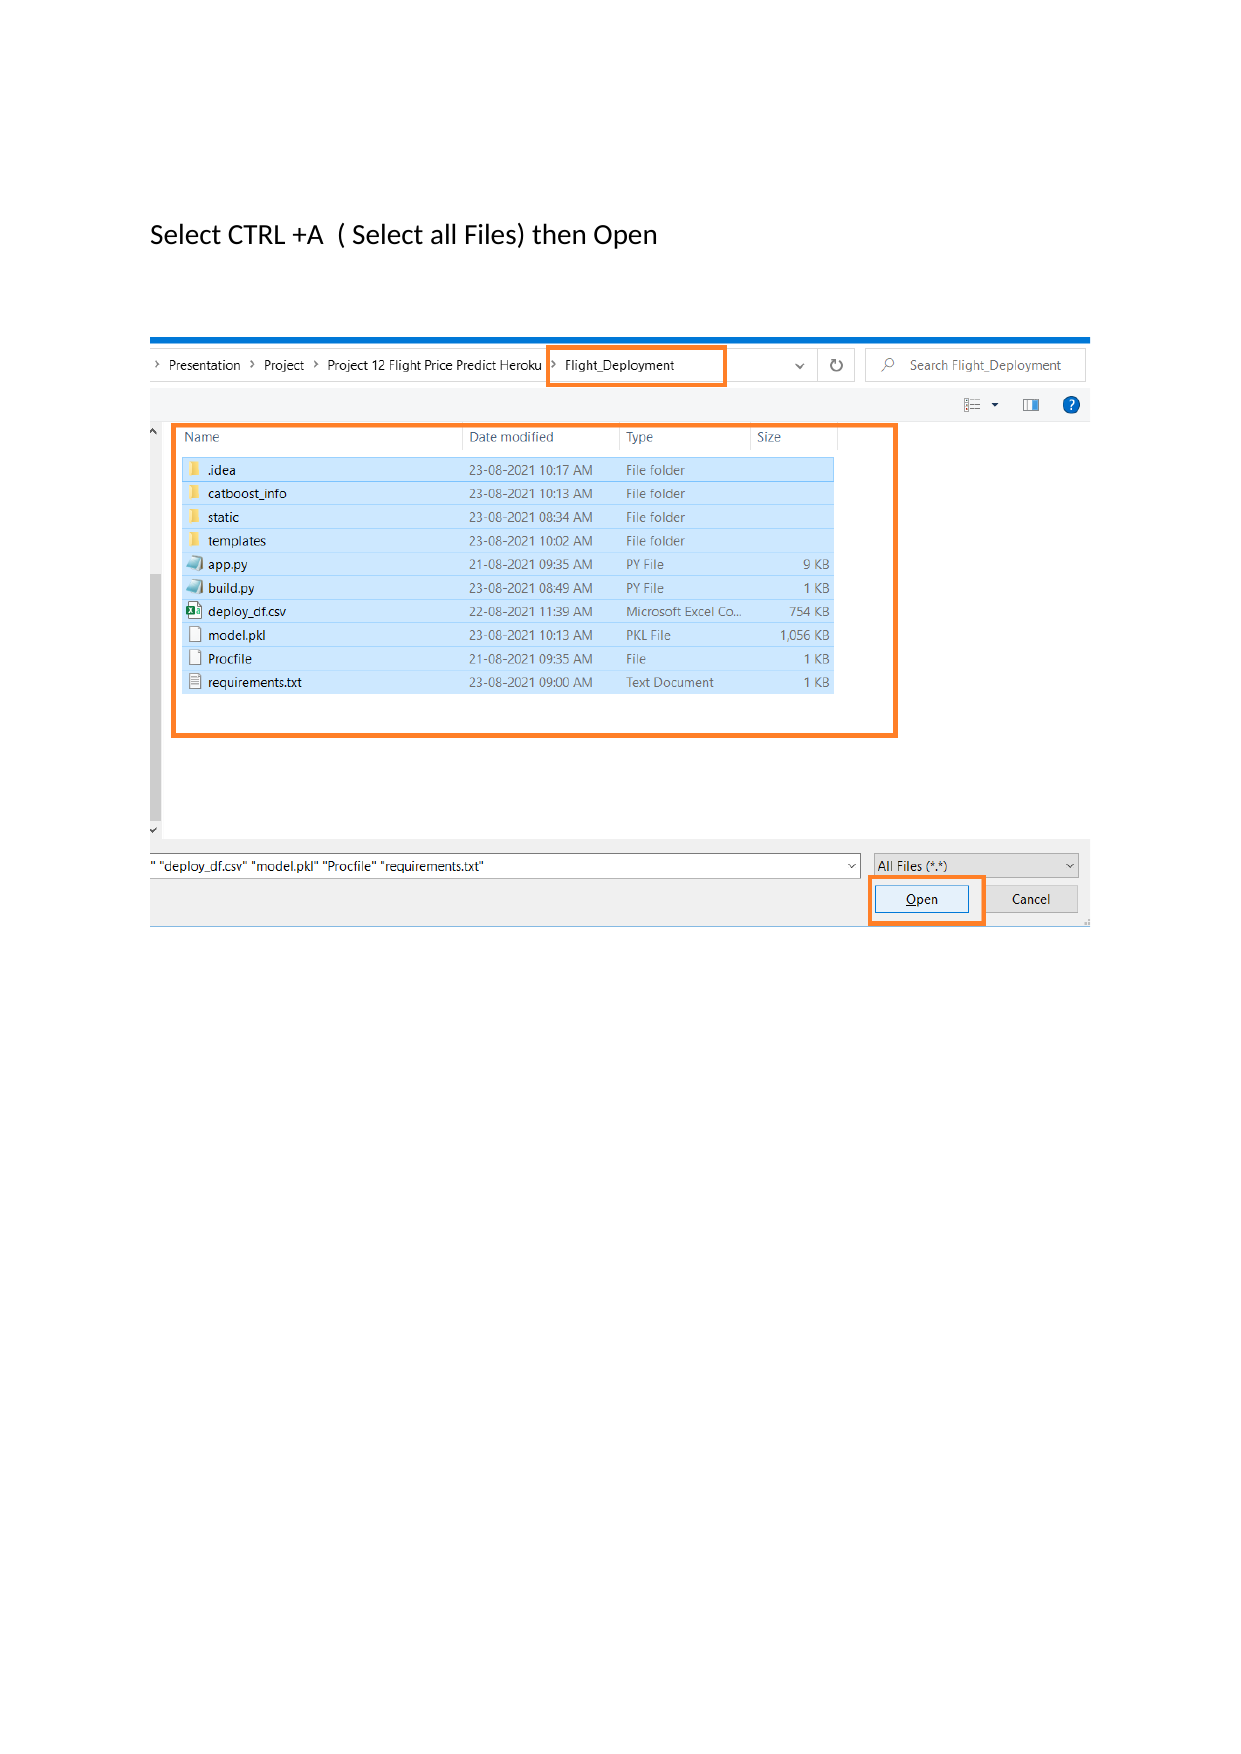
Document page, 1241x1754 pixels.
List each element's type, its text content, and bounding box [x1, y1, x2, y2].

text Select CTRL +A ( Select all Files) then Open [150, 216, 1090, 252]
picture [150, 337, 1091, 927]
